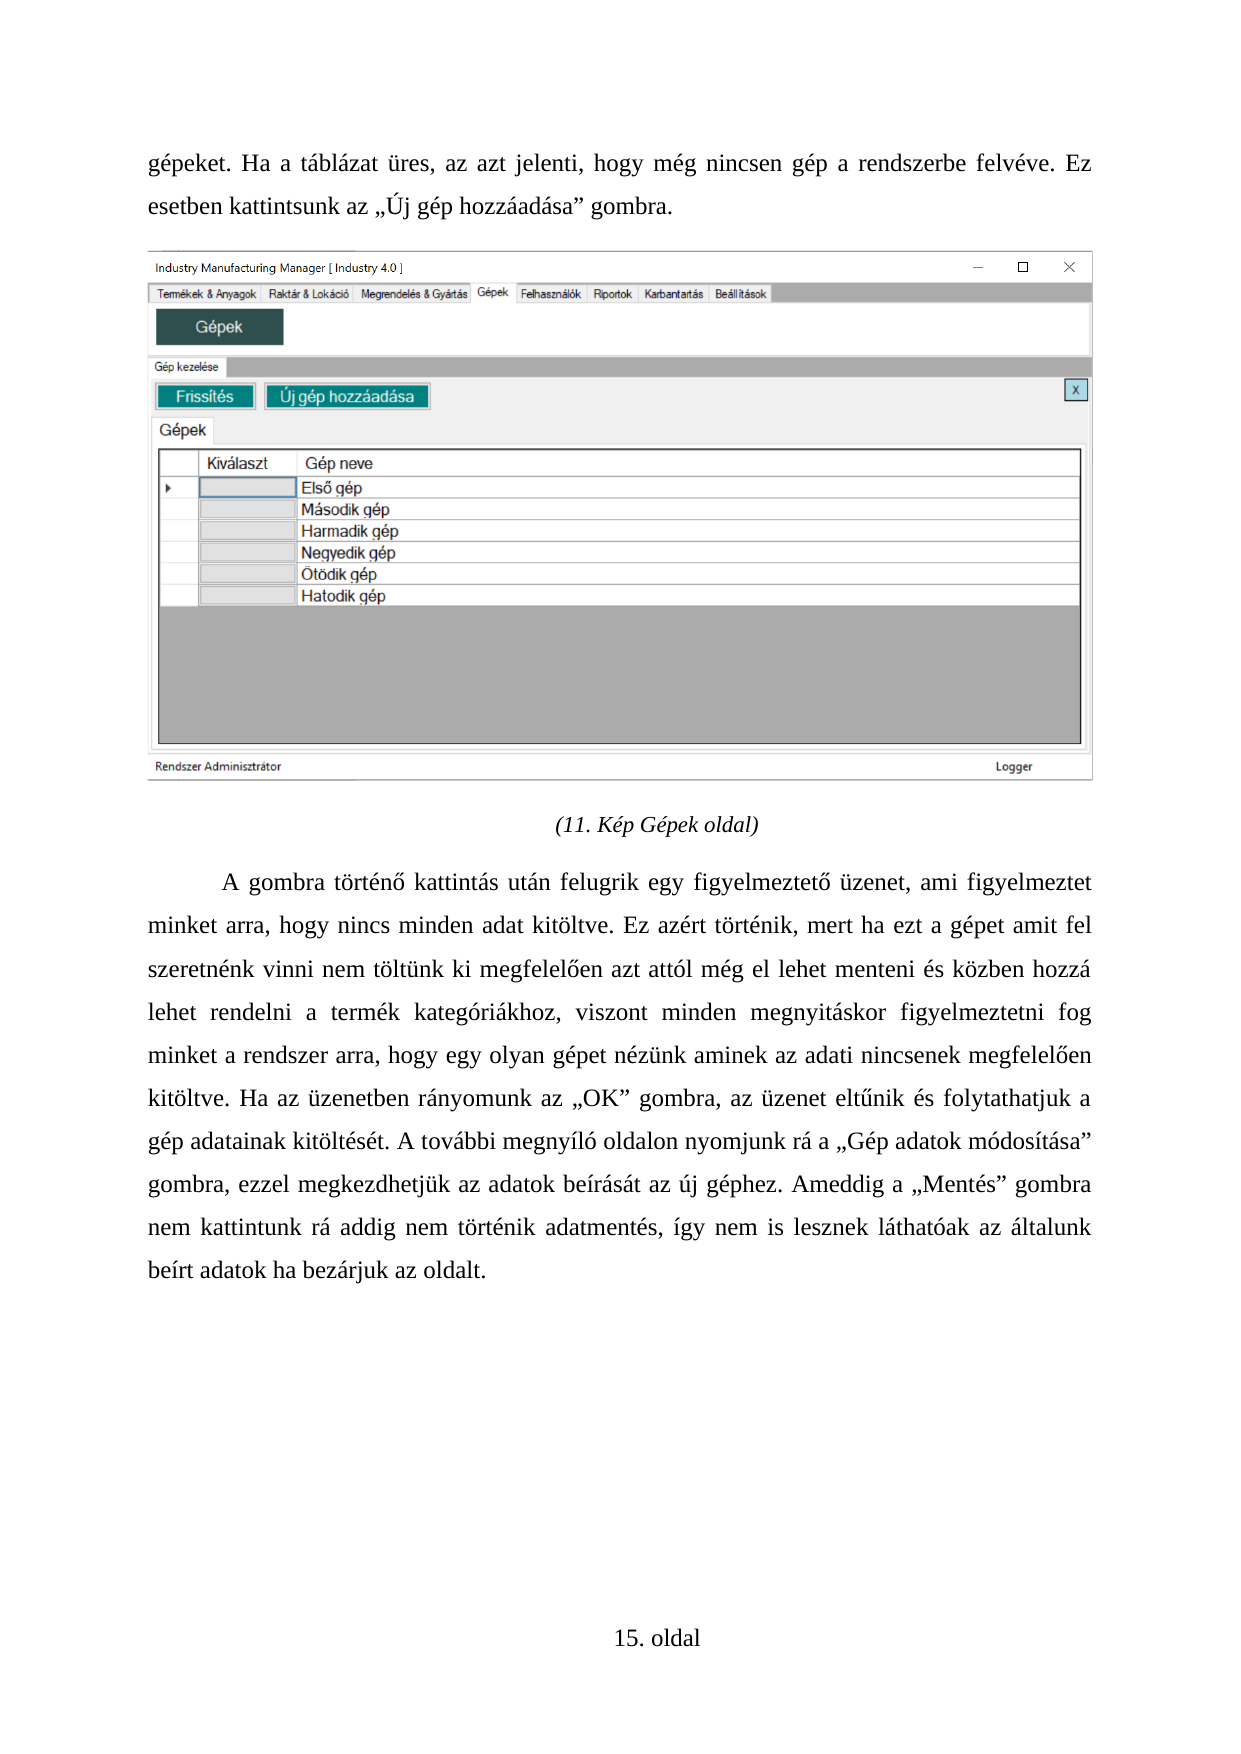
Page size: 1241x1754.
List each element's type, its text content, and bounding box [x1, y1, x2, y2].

text A gombra történő kattintás után felugrik egy figyelmeztető üzenet, ami figyelmeztet minket arra, hogy nincs minden adat kitöltve. Ez azért történik, mert ha ezt a gépet amit fel szeretnénk vinni nem töltünk ki megfelelően azt attól még el lehet menteni és közben hozzá lehet rendelni a termék kategóriákhoz, viszont minden megnyitáskor figyelmeztetni fog minket a rendszer arra, hogy egy olyan gépet nézünk aminek az adati nincsenek megfelelően kitöltve. Ha az üzenetben rányomunk az „OK” gombra, az üzenet eltűnik és folytathatjuk a gép adatainak kitöltését. A további megnyíló oldalon nyomjunk rá a „Gép adatok módosítása” gombra, ezzel megkezdhetjük az adatok beírását az új géphez. Ameddig a „Mentés” gombra nem kattintunk rá addig nem történik adatmentés, így nem is lesznek láthatóak az általunk beírt adatok ha bezárjuk az oldalt. [148, 867, 1093, 1284]
text (11. Kép Gépek oldal) [148, 811, 1093, 838]
picture [147, 250, 1093, 781]
